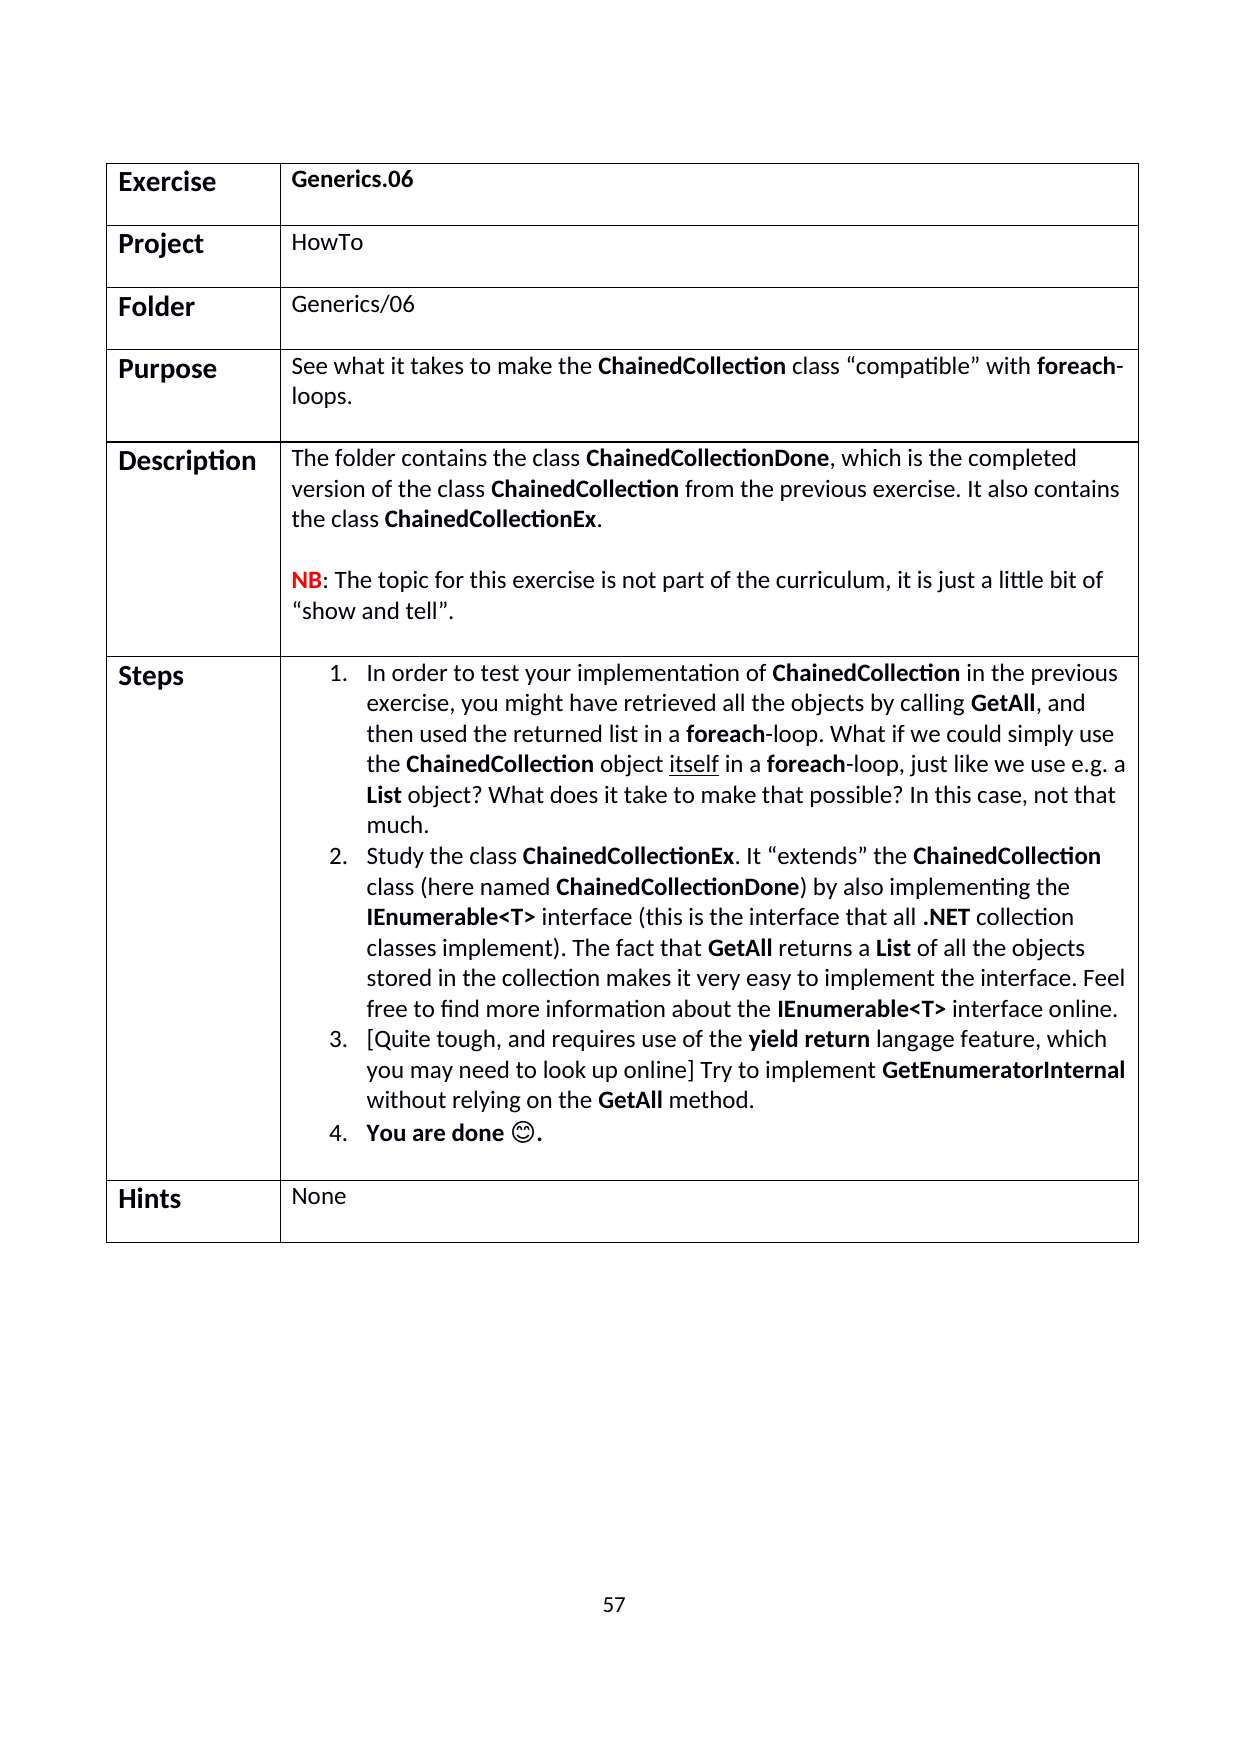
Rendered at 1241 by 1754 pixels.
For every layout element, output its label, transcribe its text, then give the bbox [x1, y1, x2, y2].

table_cell See what it takes to make the ChainedCollection class “compatible” with foreach-loops. [281, 350, 1138, 441]
table_cell Generics/06 [281, 288, 1138, 349]
table_cell The folder contains the class ChainedCollectionDone, which is the completed version of the class ChainedCollection from the previous exercise. It also contains the class ChainedCollectionEx. NB: The topic for this exercise is not part of the curriculum, it is just a little bit of “show and tell”. [281, 443, 1138, 656]
table_cell Folder [107, 288, 280, 349]
table_cell None [281, 1181, 1138, 1242]
table_cell Description [107, 443, 280, 656]
table_cell Hints [107, 1181, 280, 1242]
table_cell Project [107, 226, 280, 287]
table_header Generics.06 [281, 164, 1138, 224]
table_cell HowTo [281, 226, 1138, 287]
table_header Exercise [107, 164, 280, 224]
table_cell Steps [107, 657, 280, 1179]
table_cell In order to test your implementation of ChainedCollection in the previous exercise, you might have retrieved all the objects by calling GetAll, and then used the returned list in a foreach-loop. What if we could simply use the ChainedCollection object itself in a foreach-loop, just like we use e.g. a List object? What does it take to make that possible? In this case, not that much. Study the class ChainedCollectionEx. It “extends” the ChainedCollection class (here named ChainedCollectionDone) by also implementing the IEnumerable<T> interface (this is the interface that all .NET collection classes implement). The fact that GetAll returns a List of all the objects stored in the collection makes it very easy to implement the interface. Feel free to find more information about the IEnumerable<T> interface online. [Quite tough, and requires use of the yield return langage feature, which you may need to look up online] Try to implement GetEnumeratorInternal without relying on the GetAll method. You are done . [281, 657, 1138, 1179]
table_cell Purpose [107, 350, 280, 441]
